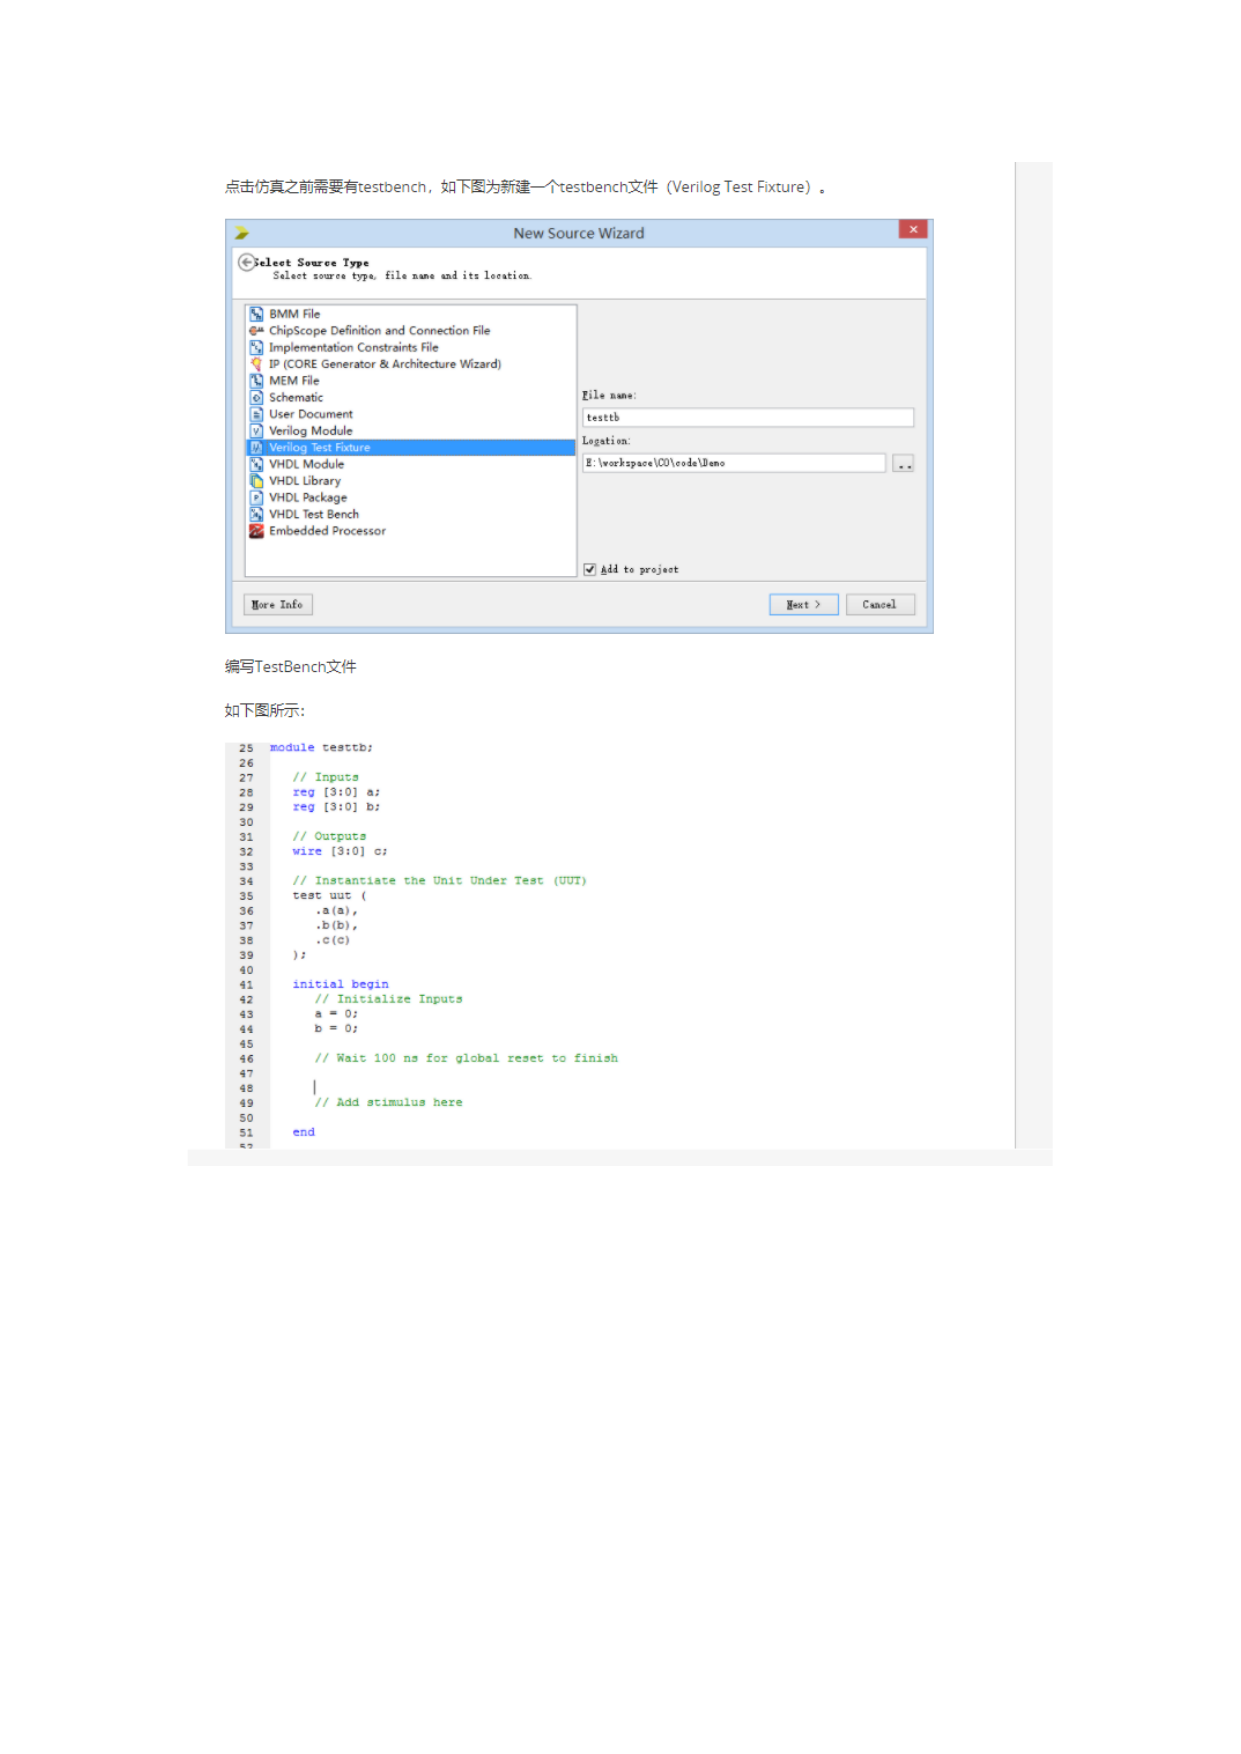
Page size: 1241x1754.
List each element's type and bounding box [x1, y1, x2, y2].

picture [187, 162, 1053, 1166]
